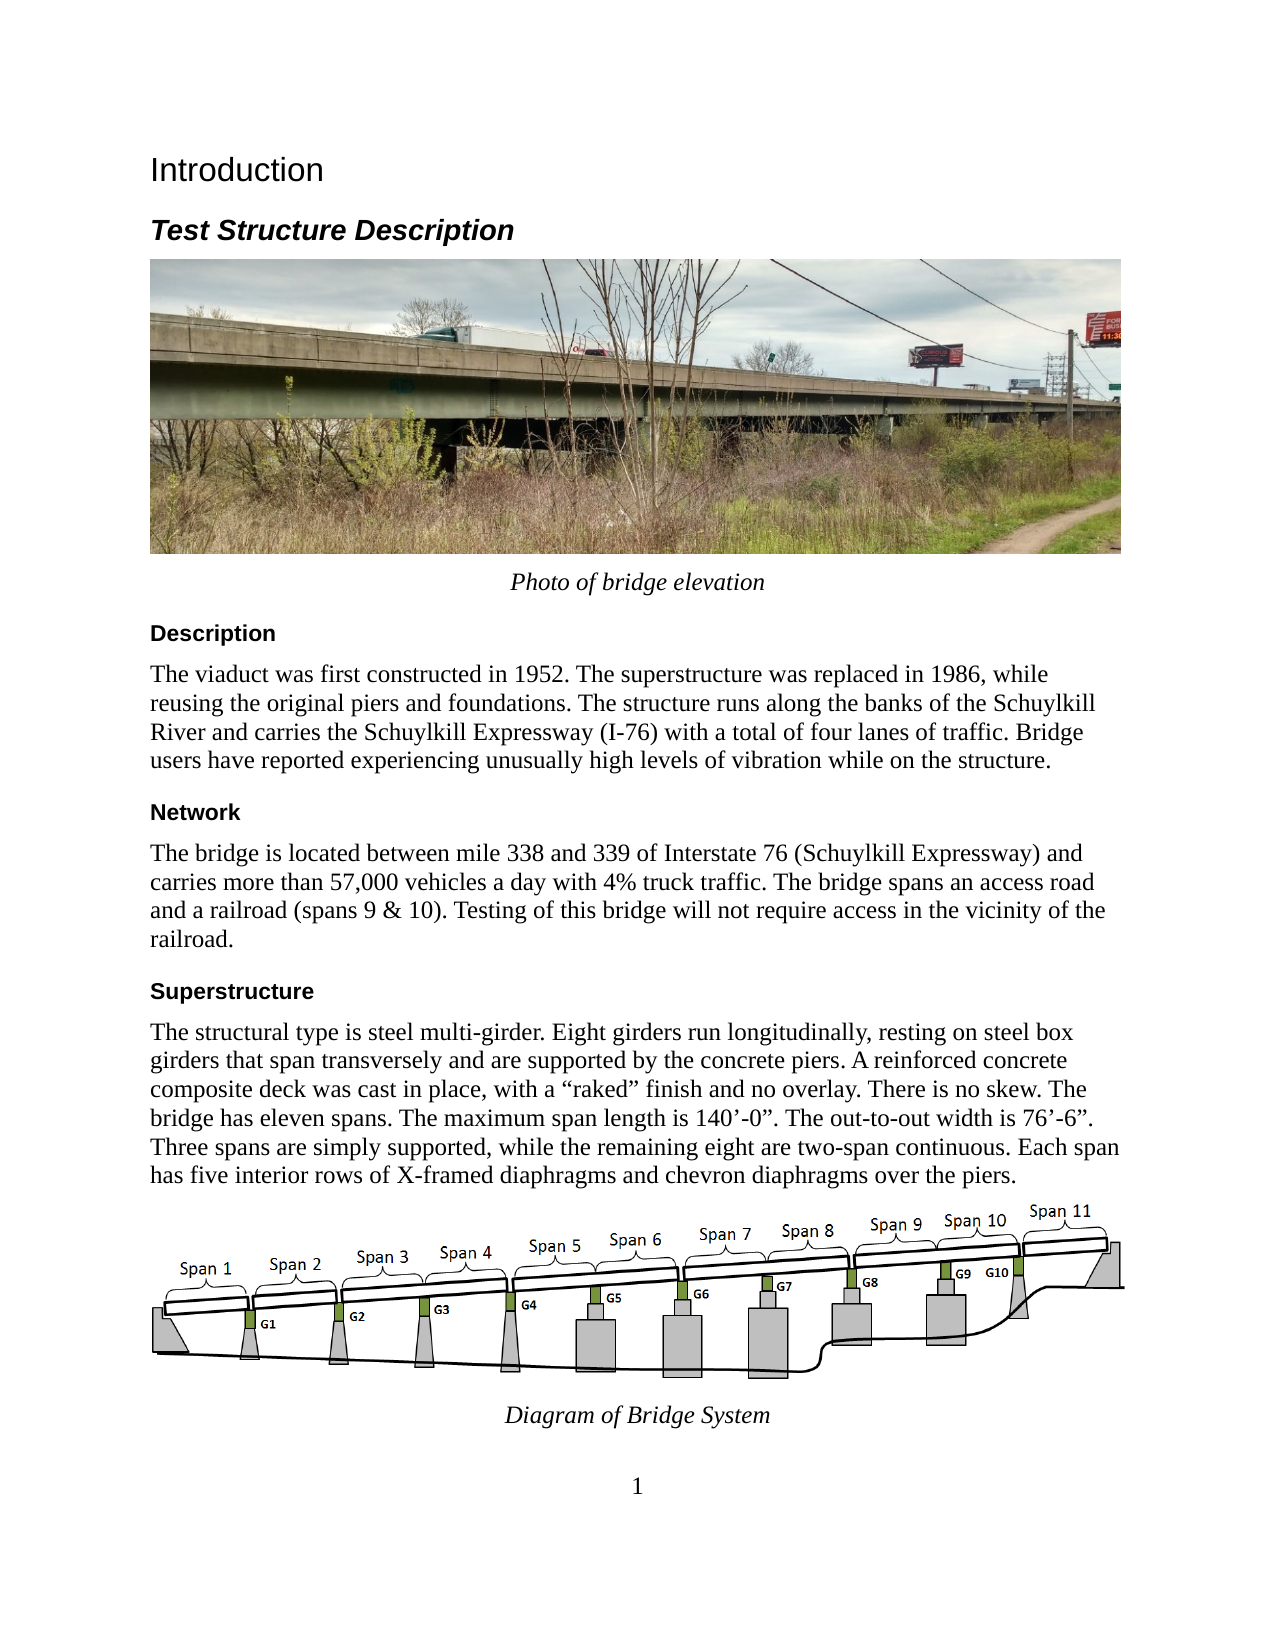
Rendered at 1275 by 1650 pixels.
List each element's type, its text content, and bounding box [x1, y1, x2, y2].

subtitle Description [150, 620, 1125, 647]
subtitle Test Structure Description [150, 213, 1125, 247]
text The bridge is located between mile 338 and 339 of Interstate 76 (Schuylkill Expressway) and carries more than 57,000 vehicles a day with 4% truck traffic. The bridge spans an access road and a railroad (spans 9 & 10). Testing of this bridge will not require access in the vicinity of the railroad. [150, 838, 1125, 953]
subtitle Introduction [150, 150, 1125, 188]
picture [150, 1189, 1125, 1388]
text The structural type is steel multi-girder. Eight girders run longitudinally, resting on steel box girders that span transversely and are supported by the concrete piers. A reinforced concrete composite deck was cast in place, with a “raked” finish and no overlay. There is no skew. The bridge has eleven spans. The maximum span length is 140’-0”. The out-to-out width is 76’-6”. Three spans are simply supported, while the remaining eight are two-span continuous. Each span has five interior rows of X-framed diaphragms and chevron diaphragms over the piers. [150, 1017, 1125, 1189]
text Photo of bridge elevation [150, 567, 1125, 595]
subtitle Superstructure [150, 978, 1125, 1004]
text Diagram of Bridge System [150, 1400, 1125, 1429]
picture [150, 259, 1121, 554]
text The viaduct was first constructed in 1952. The superstructure was replaced in 1986, while reusing the original piers and foundations. The structure runs along the banks of the Schuylkill River and carries the Schuylkill Expressway (I-76) with a total of four lanes of traffic. Bridge users have reported experiencing unusually high levels of vibration while on the structure. [150, 659, 1125, 774]
subtitle Network [150, 799, 1125, 826]
